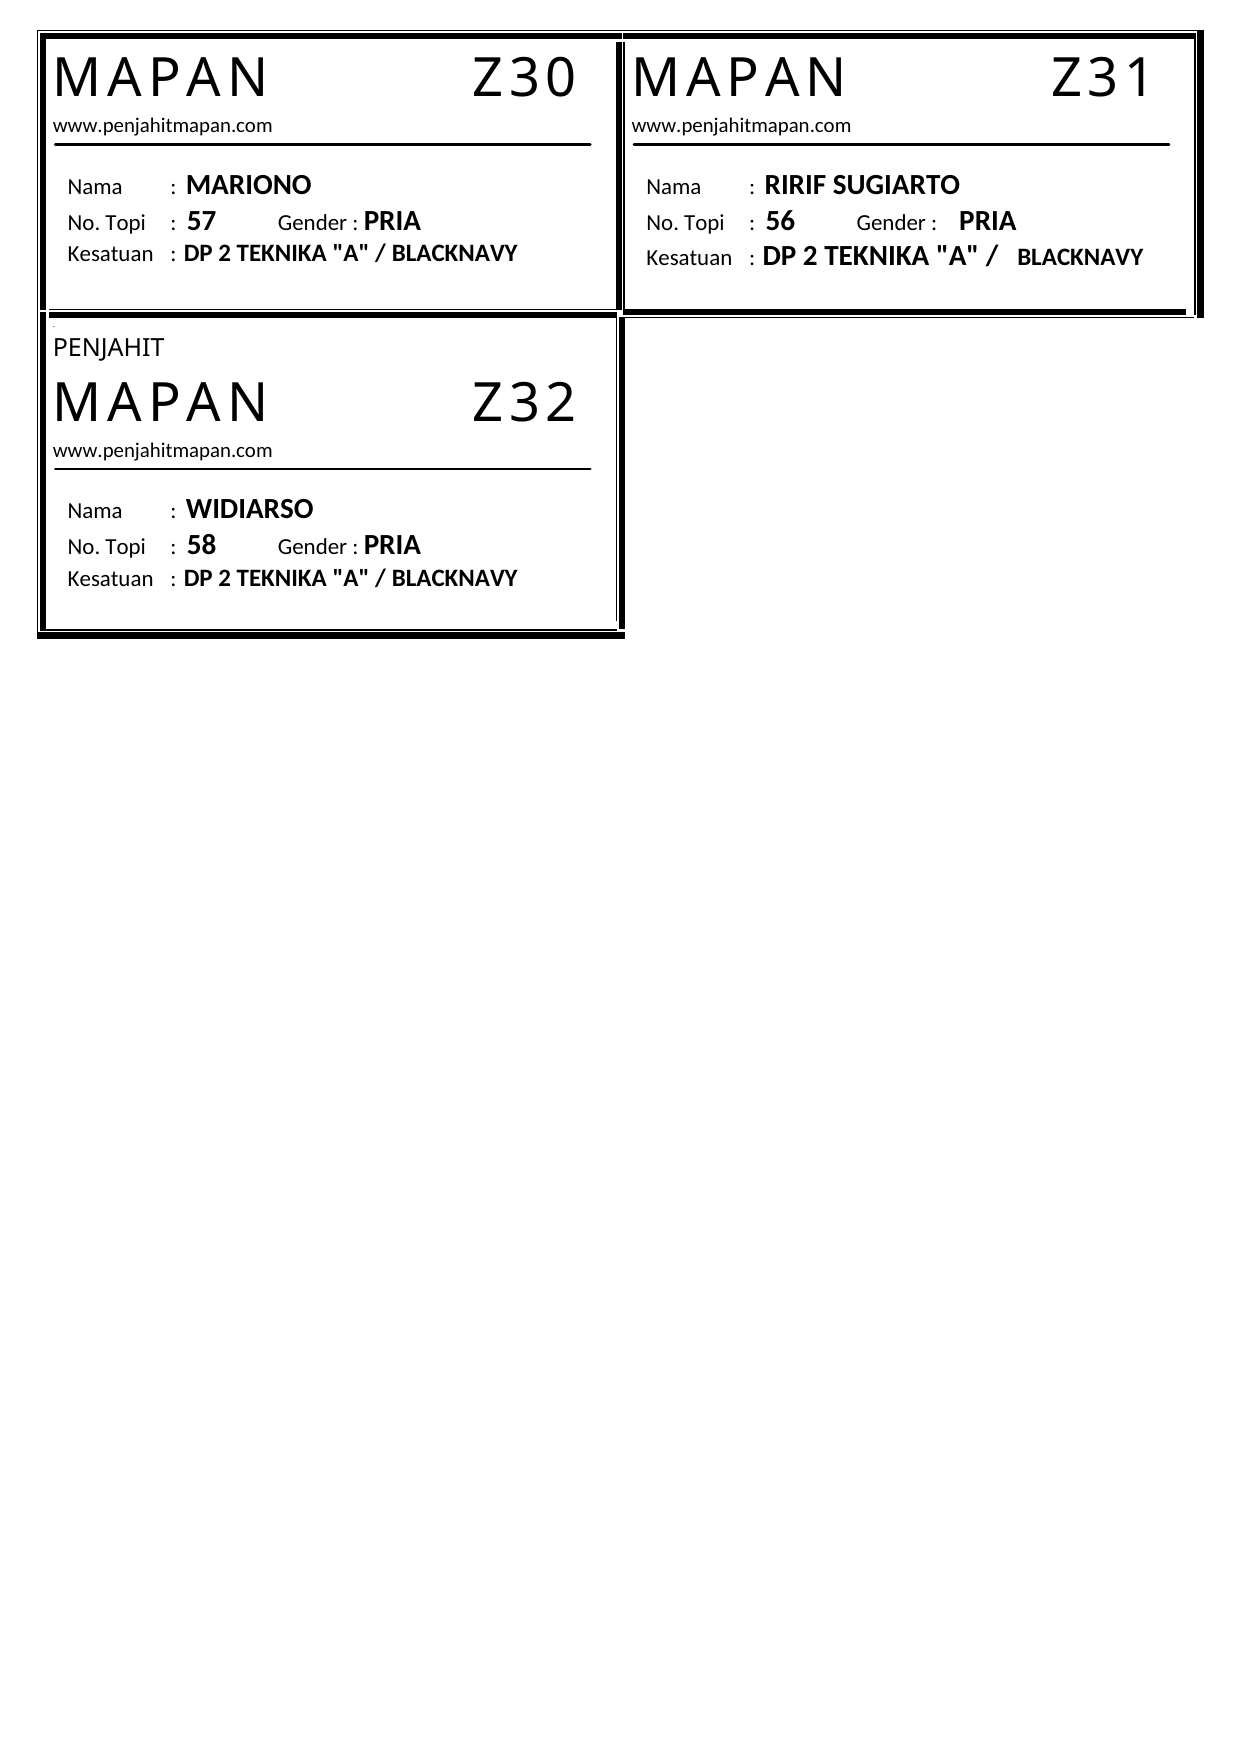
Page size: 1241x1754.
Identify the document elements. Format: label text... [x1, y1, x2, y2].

table_cell . PENJAHIT MAPAN Z30 www.penjahitmapan.com Nama : MARIONO No. Topi : 57 Gender : PRIA Kesatuan : DP 2 TEKNIKA "A" / BLACKNAVY [46, 39, 620, 309]
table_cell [620, 31, 1197, 309]
table_cell . PENJAHIT MAPAN Z32 www.penjahitmapan.com Nama : WIDIARSO No. Topi : 58 Gender : PRIA Kesatuan : DP 2 TEKNIKA "A" / BLACKNAVY [41, 309, 620, 629]
